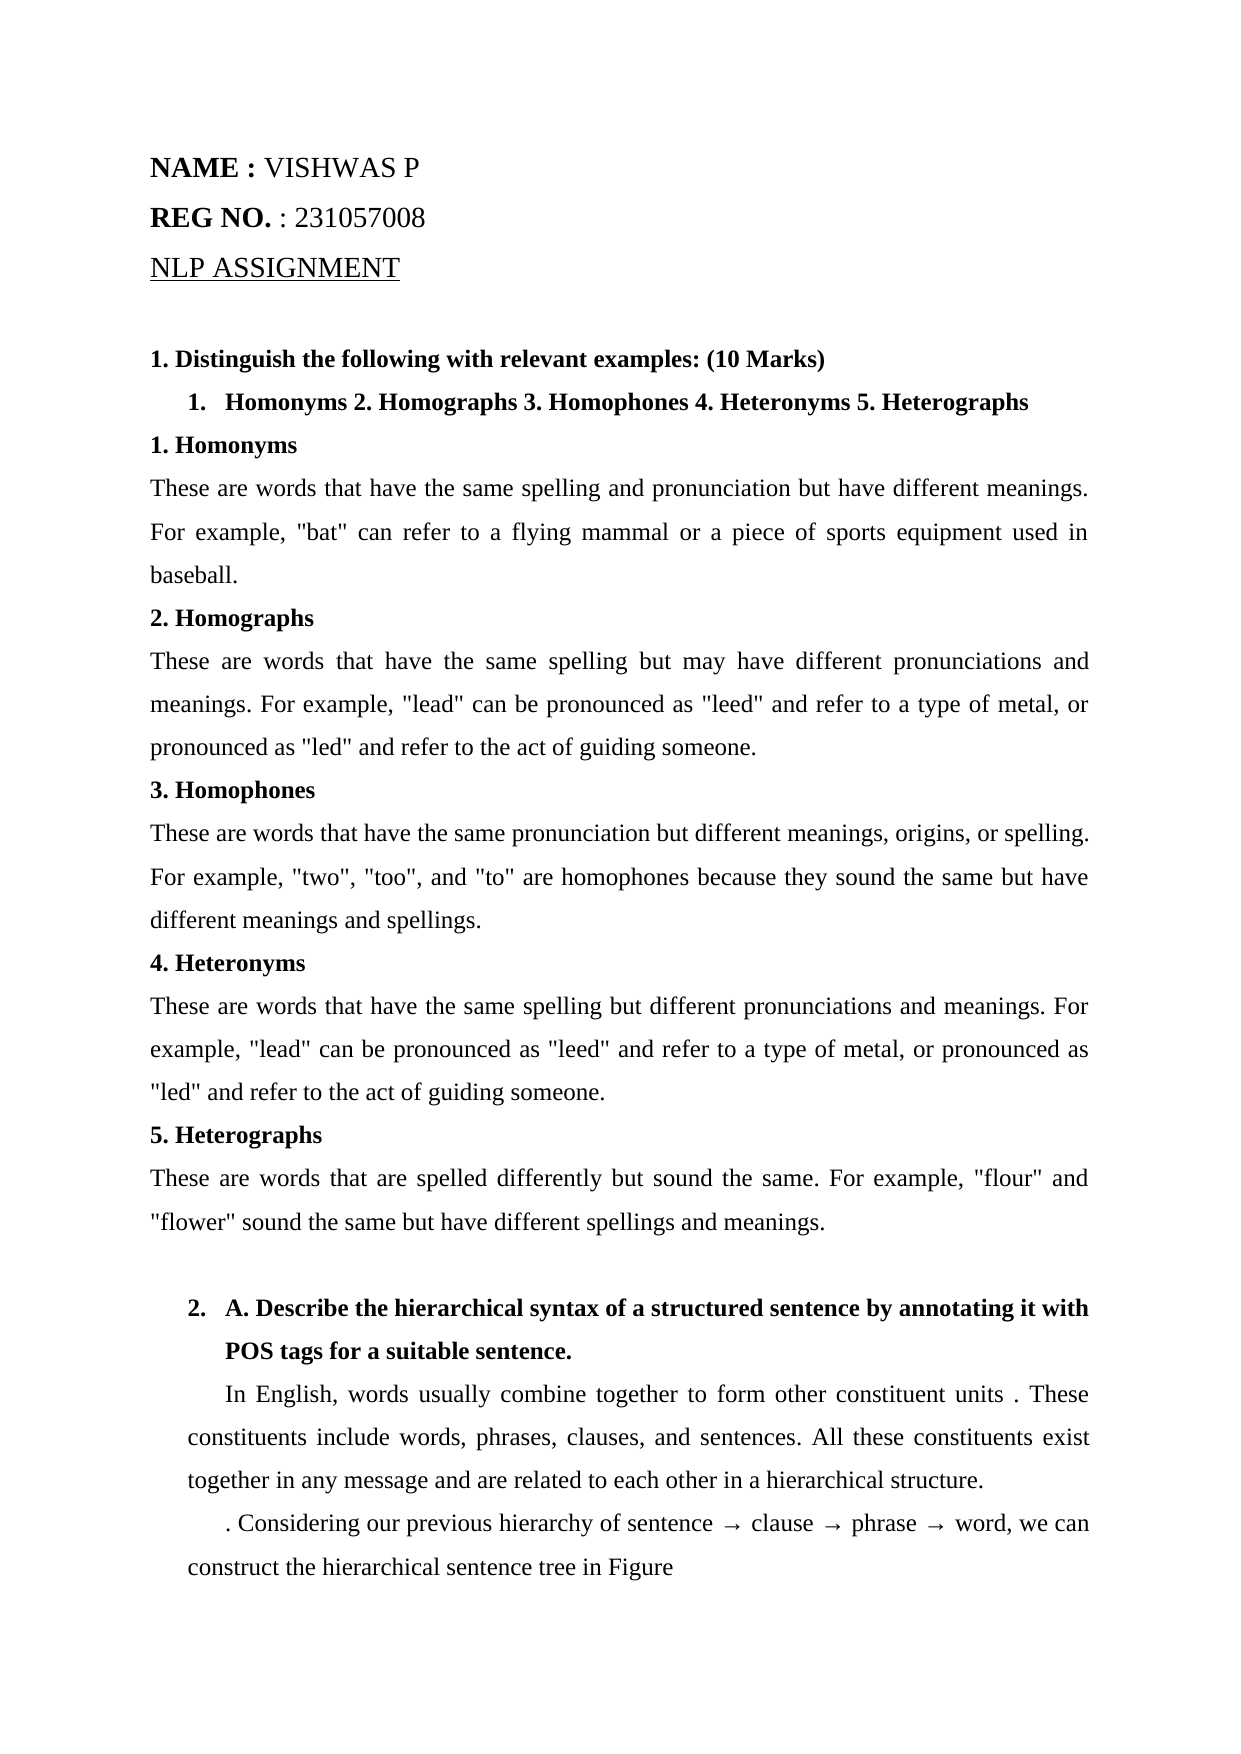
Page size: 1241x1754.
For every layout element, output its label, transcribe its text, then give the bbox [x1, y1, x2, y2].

text 3. Homophones [150, 775, 1090, 804]
text 5. Heterographs [150, 1120, 1090, 1149]
text 4. Heteronyms [150, 948, 1090, 977]
text These are words that have the same pronunciation but different meanings, origins, or spelling. For example, "two", "too", and "to" are homophones because they sound the same but have different meanings and spellings. [150, 818, 1090, 933]
text These are words that have the same spelling but different pronunciations and meanings. For example, "lead" can be pronounced as "leed" and refer to a type of metal, or pronounced as "led" and refer to the act of guiding someone. [150, 991, 1090, 1106]
text These are words that have the same spelling and pronunciation but have different meanings. For example, "bat" can refer to a flying mammal or a piece of sports equipment used in baseball. [150, 473, 1090, 588]
text 2. Homographs [150, 603, 1090, 632]
text REG NO. : 231057008 [150, 200, 1090, 234]
text 1. Homonyms [150, 430, 1090, 459]
text 1. Distinguish the following with relevant examples: (10 Marks) [150, 301, 1090, 373]
list Homonyms 2. Homographs 3. Homophones 4. Heteronyms 5. Heterographs [187, 387, 1090, 416]
text NAME : VISHWAS P [150, 150, 1090, 183]
text In English, words usually combine together to form other constituent units . These constituents include words, phrases, clauses, and sentences. All these constituents exist together in any message and are related to each other in a hierarchical structure. [187, 1379, 1090, 1494]
text NLP ASSIGNMENT [150, 251, 1090, 284]
text These are words that are spelled differently but sound the same. For example, "flour" and "flower" sound the same but have different spellings and meanings. [150, 1163, 1090, 1235]
text . Considering our previous hierarchy of sentence → clause → phrase → word, we can construct the hierarchical sentence tree in Figure [187, 1508, 1090, 1580]
text These are words that have the same spelling but may have different pronunciations and meanings. For example, "lead" can be pronounced as "leed" and refer to a type of metal, or pronounced as "led" and refer to the act of guiding someone. [150, 646, 1090, 761]
list A. Describe the hierarchical syntax of a structured sentence by annotating it with POS tags for a suitable sentence. [187, 1293, 1090, 1365]
